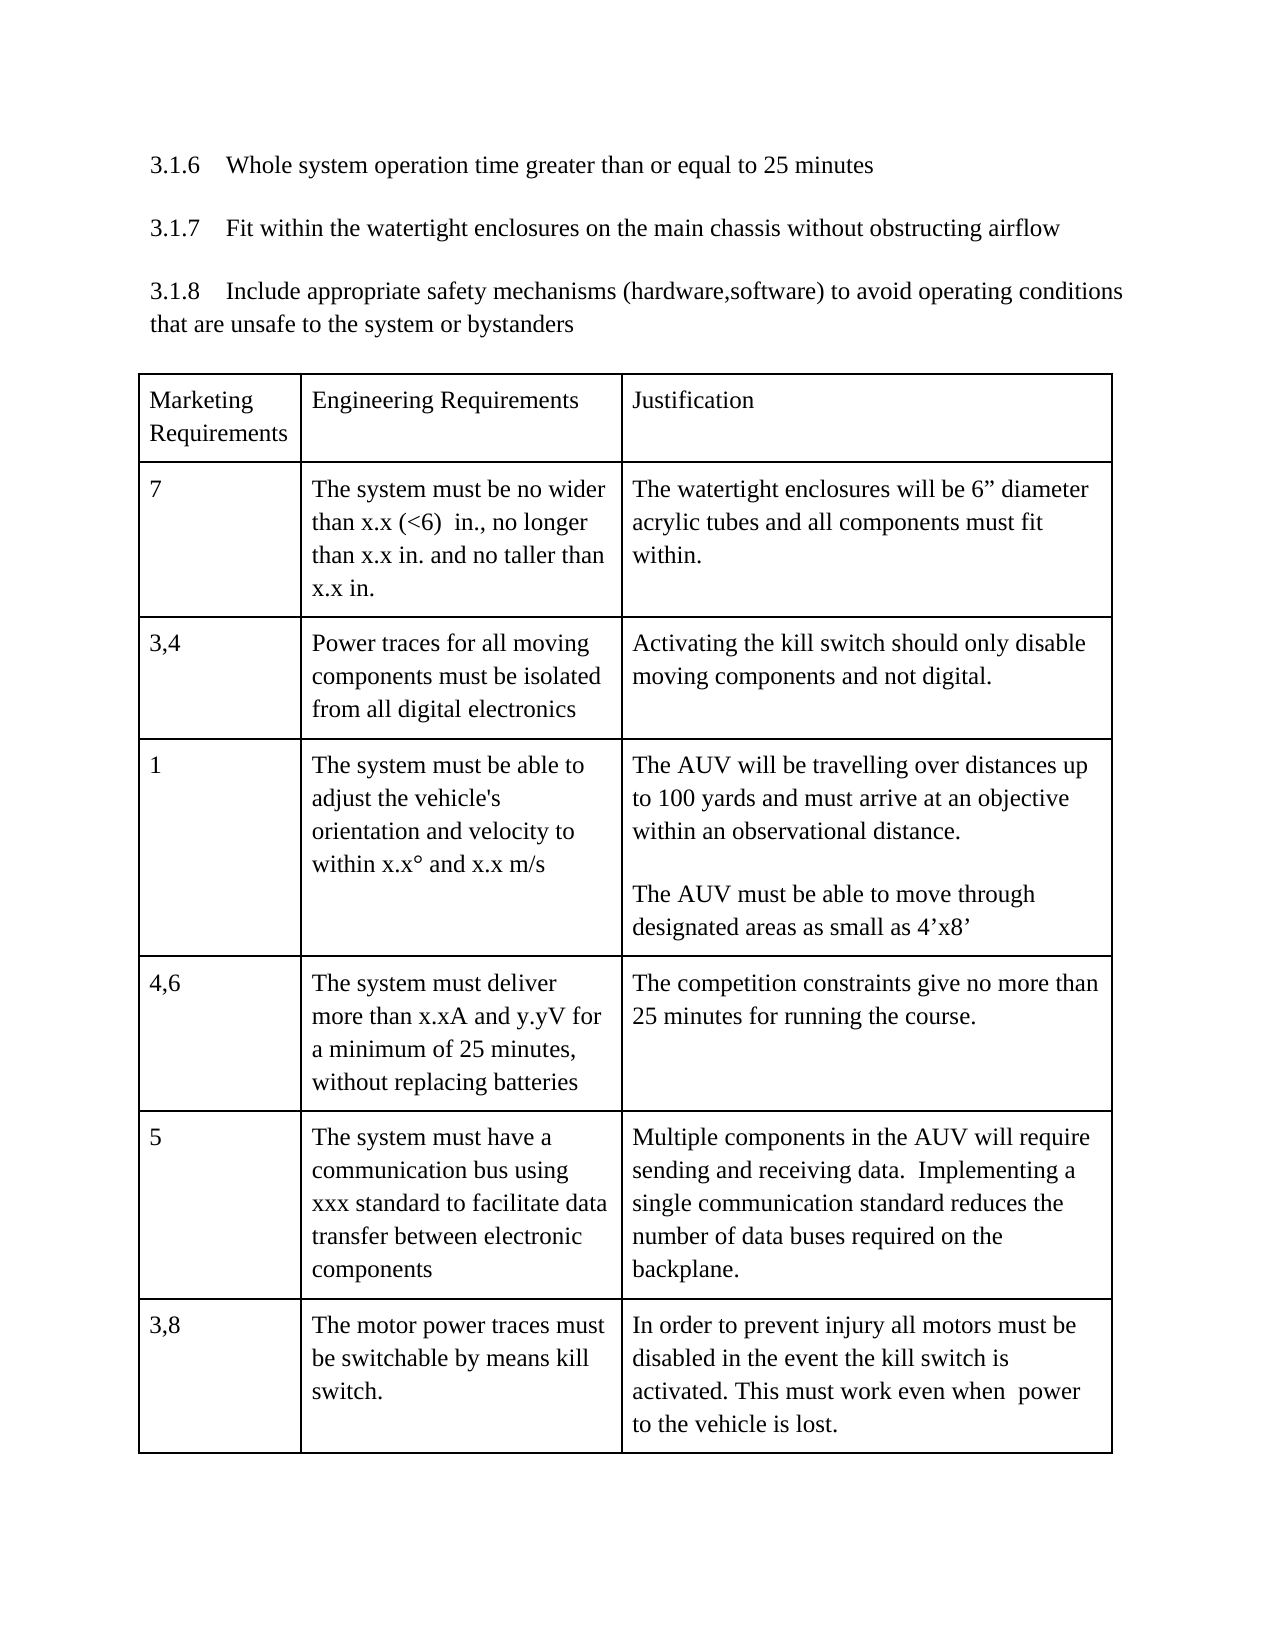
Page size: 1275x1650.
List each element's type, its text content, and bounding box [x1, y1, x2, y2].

table_cell The competition constraints give no more than 25 minutes for running the course. [623, 957, 1111, 1110]
table_cell 3,4 [140, 618, 300, 737]
table_cell 3,8 [140, 1300, 300, 1452]
table_cell Power traces for all moving components must be isolated from all digital electronics [302, 618, 621, 737]
table_cell 7 [140, 463, 300, 616]
table_cell 1 [140, 740, 300, 955]
table_cell The system must be able to adjust the vehicle's orientation and velocity to within x.x° and x.x m/s [302, 740, 621, 955]
table_cell Activating the kill switch should only disable moving components and not digital. [623, 618, 1111, 737]
table_cell 5 [140, 1112, 300, 1297]
table_header Marketing Requirements [140, 375, 300, 461]
table_cell Multiple components in the AUV will require sending and receiving data. Implementing a single communication standard reduces the number of data buses required on the backplane. [623, 1112, 1111, 1297]
table_cell 4,6 [140, 957, 300, 1110]
table_header Engineering Requirements [302, 375, 621, 461]
table_cell The system must be no wider than x.x (<6) in., no longer than x.x in. and no taller than x.x in. [302, 463, 621, 616]
text 3.1.7 Fit within the watertight enclosures on the main chassis without obstructing airflow [150, 213, 1125, 242]
table_cell The system must deliver more than x.xA and y.yV for a minimum of 25 minutes, without replacing batteries [302, 957, 621, 1110]
text 3.1.6 Whole system operation time greater than or equal to 25 minutes [150, 150, 1125, 179]
table_cell In order to prevent injury all motors must be disabled in the event the kill switch is activated. This must work even when power to the vehicle is lost. [623, 1300, 1111, 1452]
table_cell The system must have a communication bus using xxx standard to facilitate data transfer between electronic components [302, 1112, 621, 1297]
table_header Justification [623, 375, 1111, 461]
table_cell The motor power traces must be switchable by means kill switch. [302, 1300, 621, 1452]
table_cell The watertight enclosures will be 6” diameter acrylic tubes and all components must fit within. [623, 463, 1111, 616]
table_cell The AUV will be travelling over distances up to 100 yards and must arrive at an objective within an observational distance. The AUV must be able to move through designated areas as small as 4’x8’ [623, 740, 1111, 955]
text 3.1.8 Include appropriate safety mechanisms (hardware,software) to avoid operating conditions that are unsafe to the system or bystanders [150, 276, 1125, 338]
